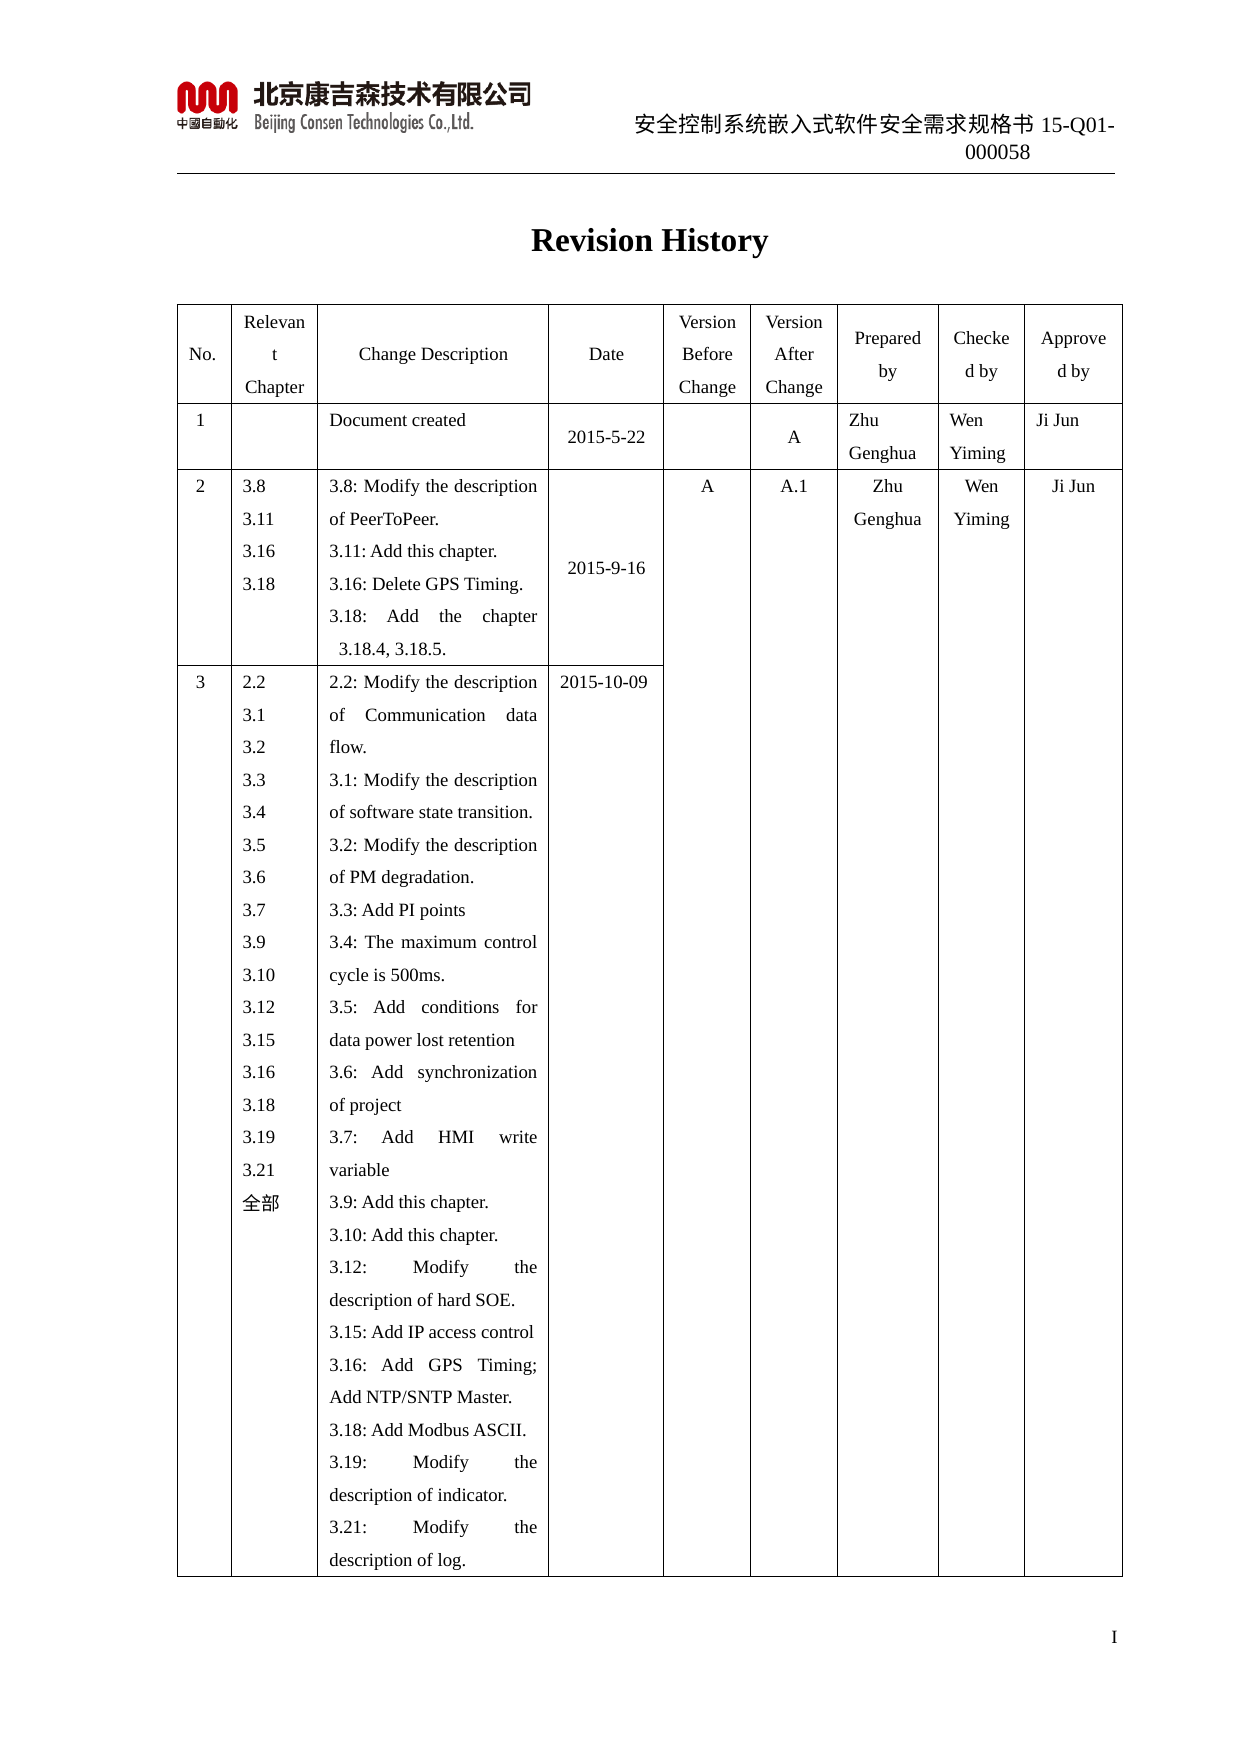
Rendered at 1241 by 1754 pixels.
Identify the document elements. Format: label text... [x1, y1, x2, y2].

text Revision History [177, 207, 1122, 272]
table_cell 2015-5-22 [549, 404, 663, 469]
table_cell [664, 404, 750, 469]
table_cell A.1 [751, 470, 837, 1576]
table_cell 3.8 3.11 3.16 3.18 [232, 470, 317, 665]
table_cell [232, 404, 317, 469]
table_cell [232, 666, 317, 1576]
table_cell Wen Yiming [939, 404, 1024, 469]
table_cell Zhu Genghua [838, 470, 938, 1576]
table_cell 2015-9-16 [549, 470, 663, 665]
table_header Date [549, 305, 663, 403]
table_header Relevant Chapter [232, 305, 317, 403]
table_cell 2015-10-09 [549, 666, 663, 1576]
table_header Approved by [1025, 305, 1122, 403]
table_cell Wen Yiming [939, 470, 1024, 1576]
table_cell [318, 666, 548, 1576]
table_header Checked by [939, 305, 1024, 403]
table_cell A [751, 404, 837, 469]
picture [177, 81, 531, 133]
table_header Version After Change [751, 305, 837, 403]
table_cell Ji Jun [1025, 470, 1122, 1576]
table_cell [178, 470, 231, 665]
table_header Change Description [318, 305, 548, 403]
table_cell [178, 404, 231, 469]
table_header No. [178, 305, 231, 403]
table_cell 3.8: Modify the description of PeerToPeer. 3.11: Add this chapter. 3.16: Delete GPS Timing. 3.18: Add the chapter 3.18.4, 3.18.5. [318, 470, 548, 665]
table_cell [178, 666, 231, 1576]
table_cell A [664, 470, 750, 1576]
table_cell Zhu Genghua [838, 404, 938, 469]
table_header Prepared by [838, 305, 938, 403]
table_cell Document created [318, 404, 548, 469]
table_header Version Before Change [664, 305, 750, 403]
table_cell Ji Jun [1025, 404, 1122, 469]
